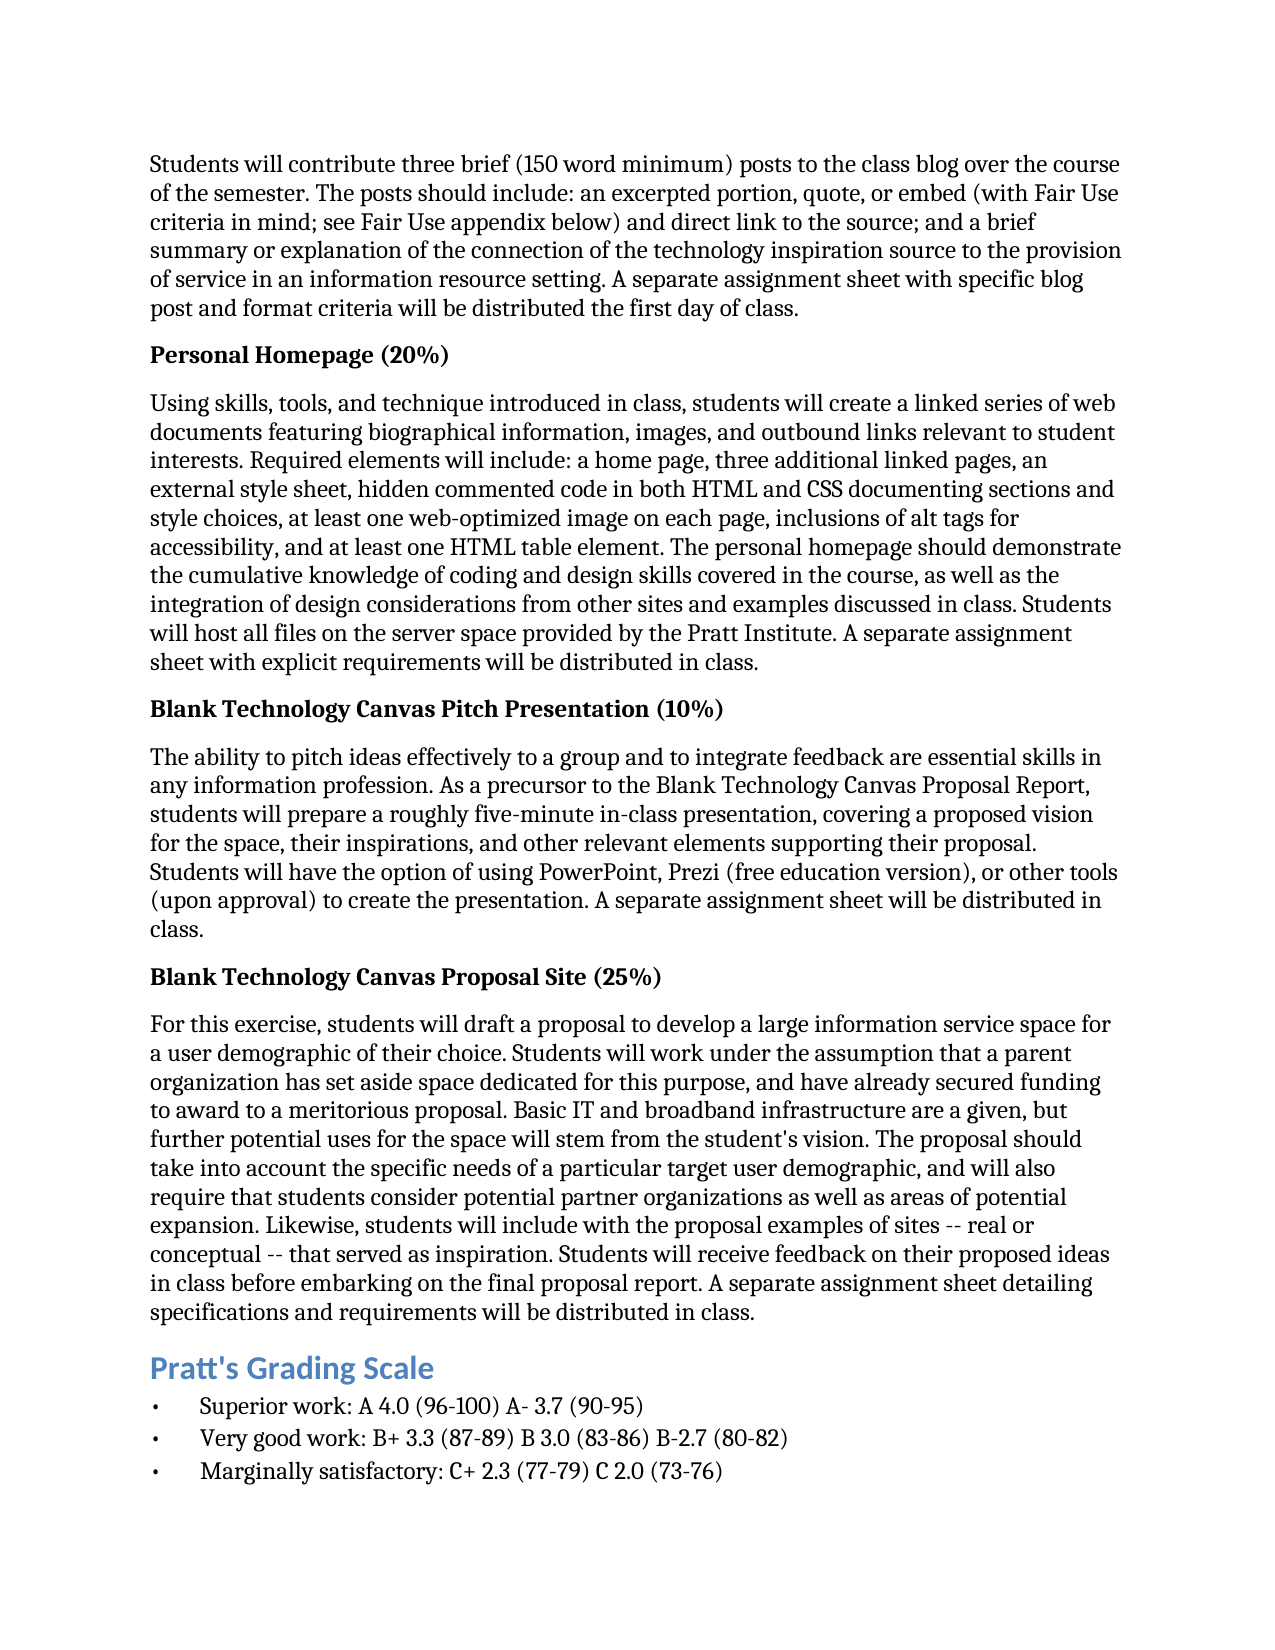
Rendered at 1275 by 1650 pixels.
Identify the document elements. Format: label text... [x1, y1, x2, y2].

subtitle Pratt's Grading Scale [150, 1347, 1125, 1388]
text Blank Technology Canvas Pitch Presentation (10%) [150, 695, 1125, 724]
list Marginally satisfactory: C+ 2.3 (77-79) C 2.0 (73-76) [150, 1457, 1125, 1485]
text Blank Technology Canvas Proposal Site (25%) [150, 962, 1125, 991]
text The ability to pitch ideas effectively to a group and to integrate feedback are essential skills in any information profession. As a precursor to the Blank Technology Canvas Proposal Report, students will prepare a roughly five-minute in-class presentation, covering a proposed vision for the space, their inspirations, and other relevant elements supporting their proposal. Students will have the option of using PowerPoint, Prezi (free education version), or other tools (upon approval) to create the presentation. A separate assignment sheet will be distributed in class. [150, 742, 1125, 944]
text Personal Homepage (20%) [150, 341, 1125, 370]
list Very good work: B+ 3.3 (87-89) B 3.0 (83-86) B-2.7 (80-82) [150, 1424, 1125, 1453]
list Superior work: A 4.0 (96-100) A- 3.7 (90-95) [150, 1392, 1125, 1420]
text Using skills, tools, and technique introduced in class, students will create a linked series of web documents featuring biographical information, images, and outbound links relevant to student interests. Required elements will include: a home page, three additional linked pages, an external style sheet, hidden commented code in both HTML and CSS documenting sections and style choices, at least one web-optimized image on each page, inclusions of alt tags for accessibility, and at least one HTML table element. The personal homepage should demonstrate the cumulative knowledge of coding and design skills covered in the course, as well as the integration of design considerations from other sites and examples discussed in class. Students will host all files on the server space provided by the Pratt Institute. A separate assignment sheet with explicit requirements will be distributed in class. [150, 389, 1125, 676]
text For this exercise, students will draft a proposal to develop a large information service space for a user demographic of their choice. Students will work under the assumption that a parent organization has set aside space dedicated for this purpose, and have already secured funding to award to a meritorious proposal. Basic IT and broadband infrastructure are a given, but further potential uses for the space will stem from the student's vision. The proposal should take into account the specific needs of a particular target user demographic, and will also require that students consider potential partner organizations as well as areas of potential expansion. Likewise, students will include with the proposal examples of sites -- real or conceptual -- that served as inspiration. Students will receive feedback on their proposed ideas in class before embarking on the final proposal report. A separate assignment sheet detailing specifications and requirements will be distributed in class. [150, 1010, 1125, 1326]
